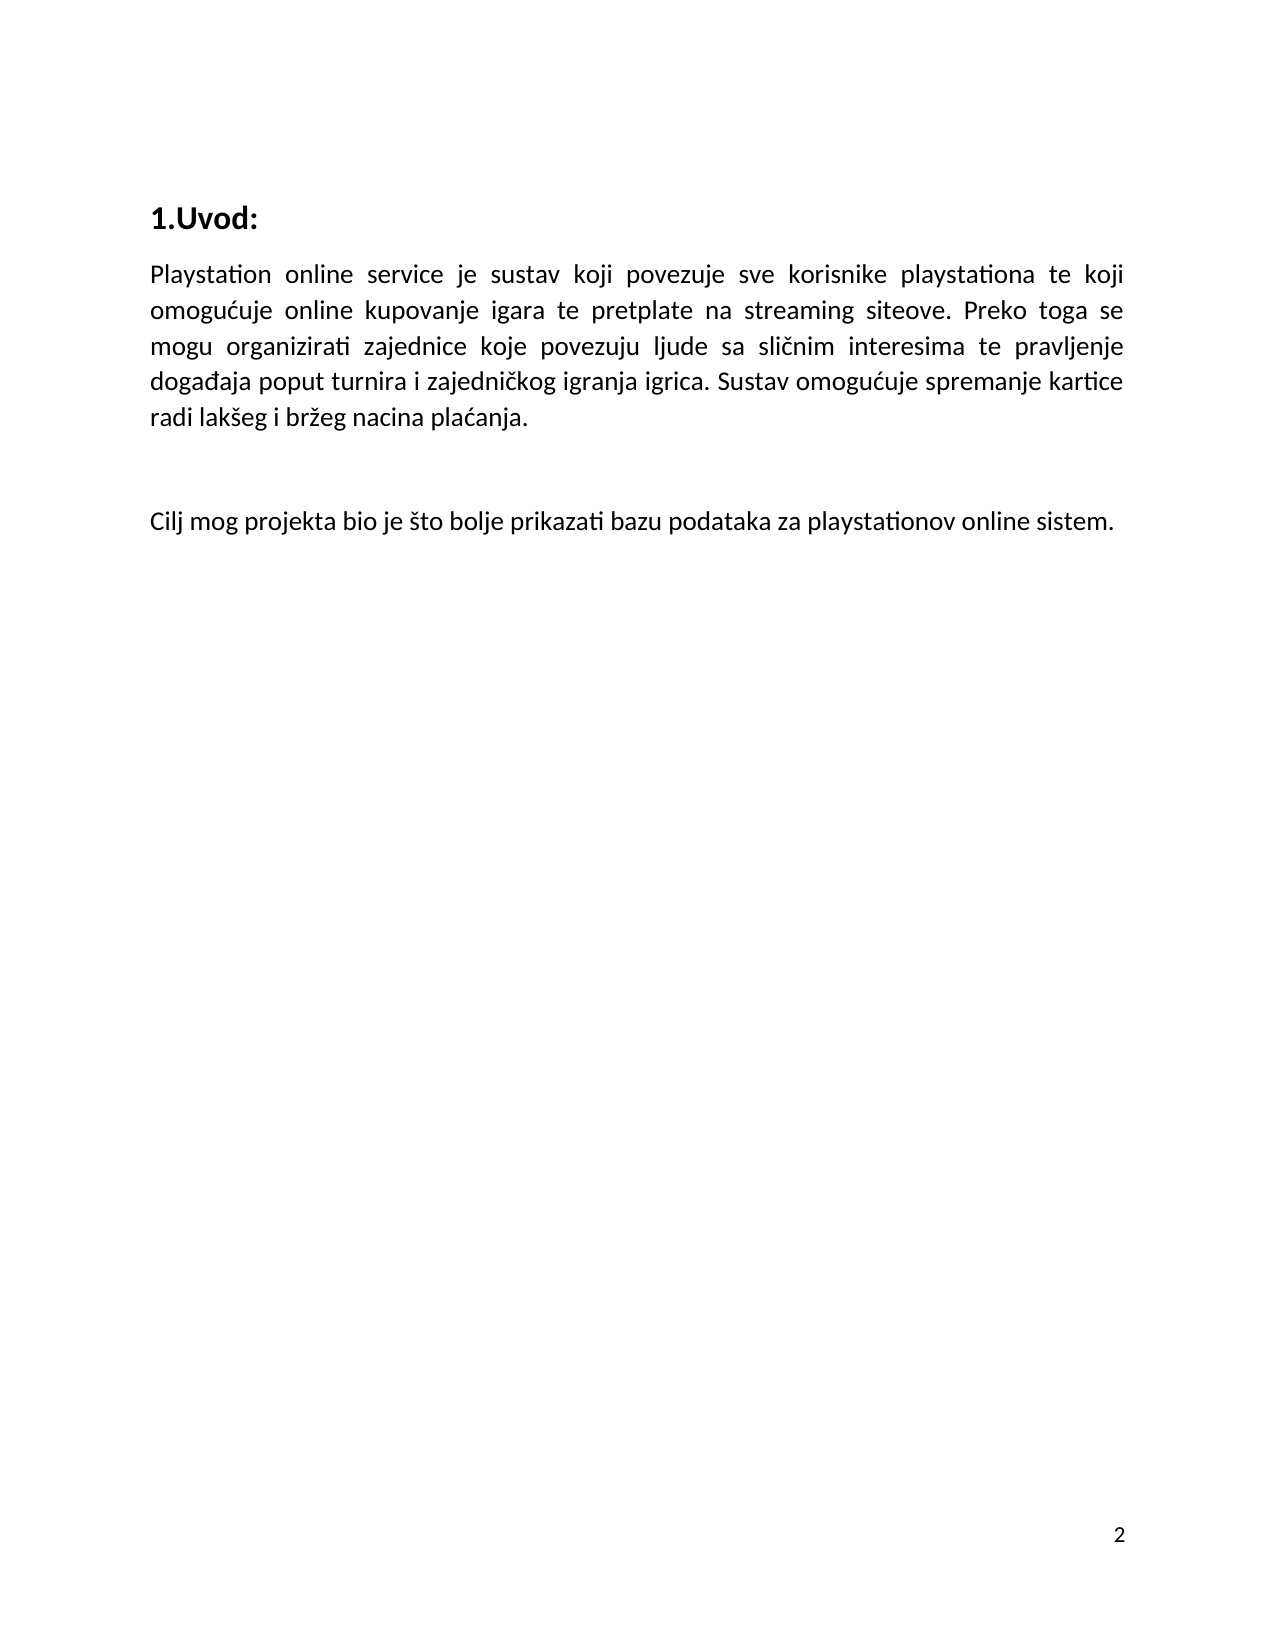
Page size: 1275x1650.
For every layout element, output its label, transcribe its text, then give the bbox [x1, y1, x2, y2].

text Cilj mog projekta bio je što bolje prikazati bazu podataka za playstationov online sistem. [150, 504, 1125, 538]
text 1.Uvod: [150, 197, 1125, 238]
text Playstation online service je sustav koji povezuje sve korisnike playstationa te koji omogućuje online kupovanje igara te pretplate na streaming siteove. Preko toga se mogu organizirati zajednice koje povezuju ljude sa sličnim interesima te pravljenje događaja poput turnira i zajedničkog igranja igrica. Sustav omogućuje spremanje kartice radi lakšeg i bržeg nacina plaćanja. [150, 257, 1125, 433]
